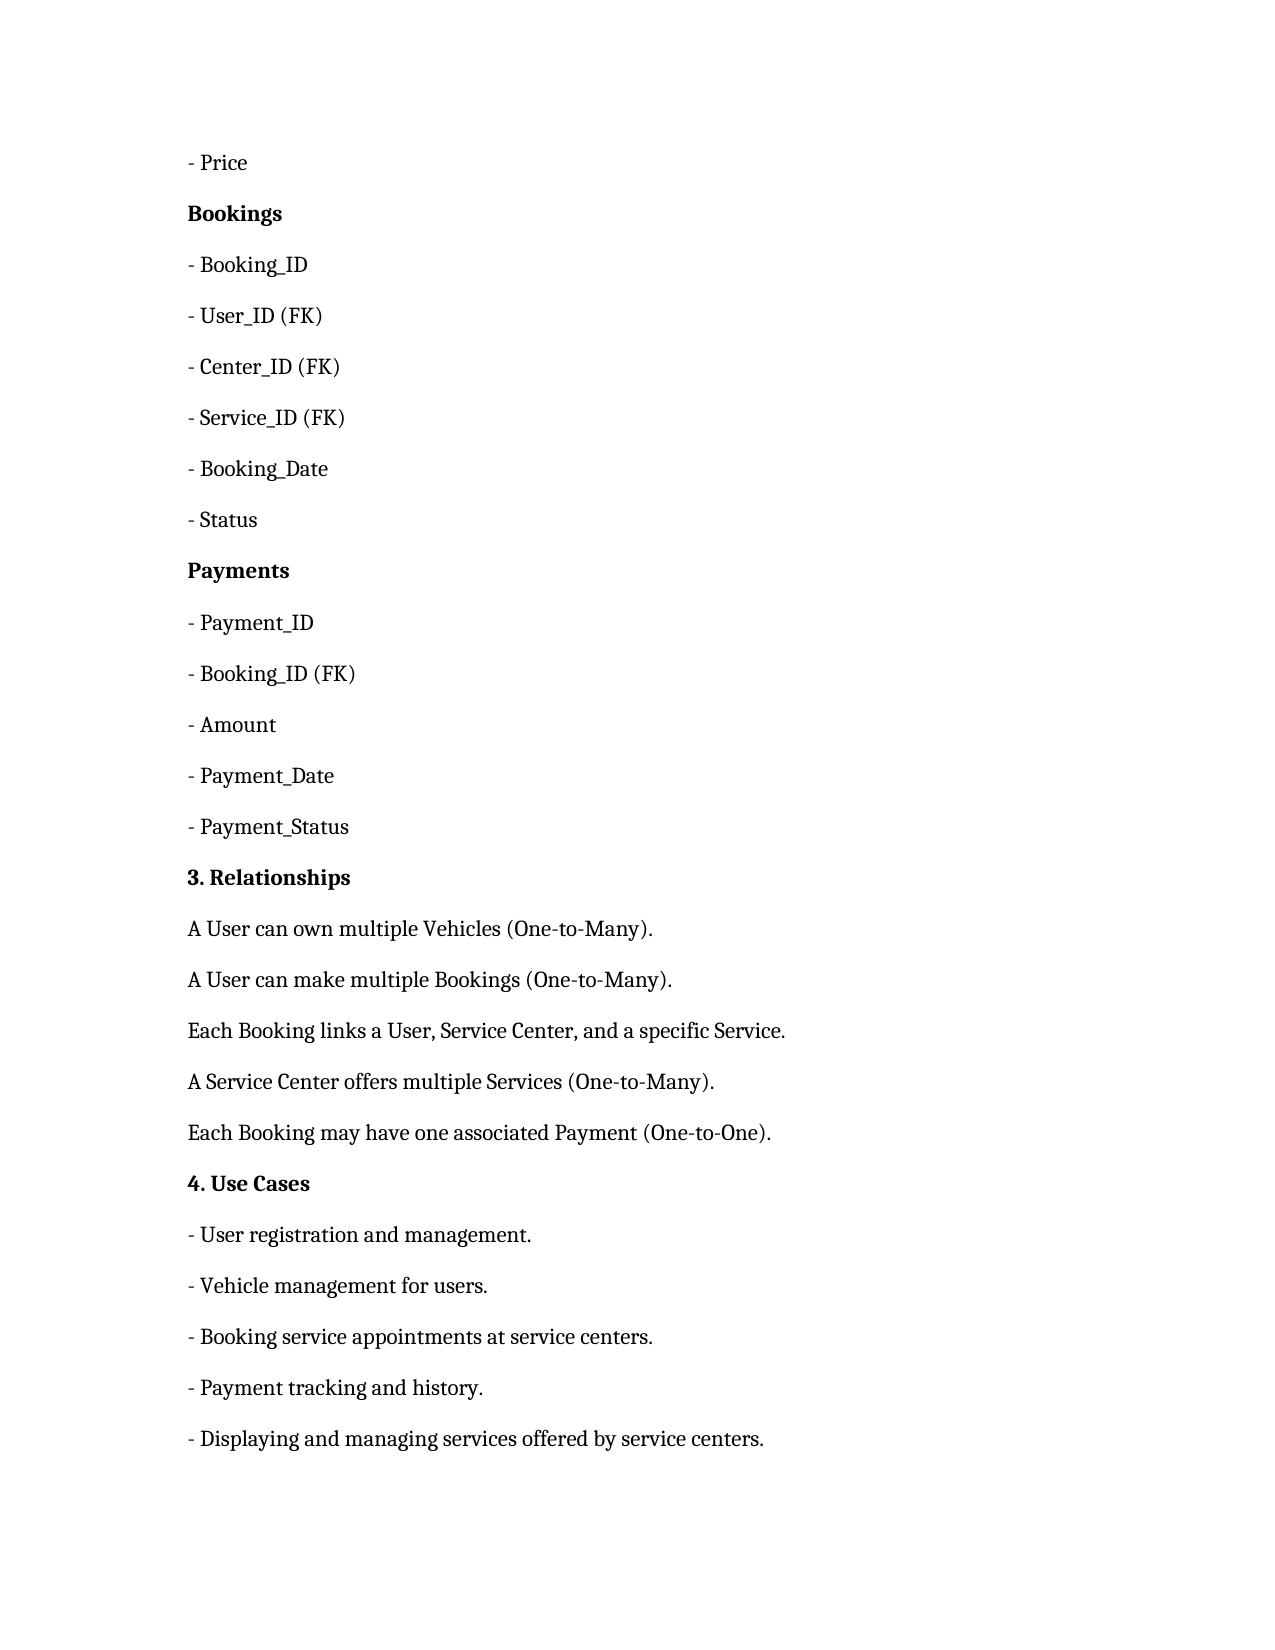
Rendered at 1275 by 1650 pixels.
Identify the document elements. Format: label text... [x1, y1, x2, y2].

text A User can make multiple Bookings (One-to-Many). [187, 967, 1087, 993]
text 3. Relationships [187, 864, 1087, 891]
text 4. Use Cases [187, 1171, 1087, 1197]
text - Booking_ID (FK) [187, 660, 1087, 687]
text - Price [187, 150, 1087, 176]
text - Vehicle management for users. [187, 1273, 1087, 1299]
text - Payment_Date [187, 762, 1087, 789]
text - User_ID (FK) [187, 303, 1087, 329]
text - Payment_Status [187, 813, 1087, 840]
text - Booking_Date [187, 456, 1087, 483]
text Payments [187, 558, 1087, 585]
text Each Booking may have one associated Payment (One-to-One). [187, 1120, 1087, 1146]
text - Amount [187, 711, 1087, 738]
text - Displaying and managing services offered by service centers. [187, 1426, 1087, 1452]
text - Center_ID (FK) [187, 354, 1087, 381]
text A Service Center offers multiple Services (One-to-Many). [187, 1069, 1087, 1095]
text - User registration and management. [187, 1222, 1087, 1248]
text Bookings [187, 201, 1087, 227]
text - Booking service appointments at service centers. [187, 1324, 1087, 1350]
text Each Booking links a User, Service Center, and a specific Service. [187, 1018, 1087, 1044]
text - Service_ID (FK) [187, 405, 1087, 432]
text - Payment tracking and history. [187, 1375, 1087, 1401]
text - Booking_ID [187, 252, 1087, 278]
text - Payment_ID [187, 609, 1087, 636]
text - Status [187, 507, 1087, 534]
text A User can own multiple Vehicles (One-to-Many). [187, 916, 1087, 942]
